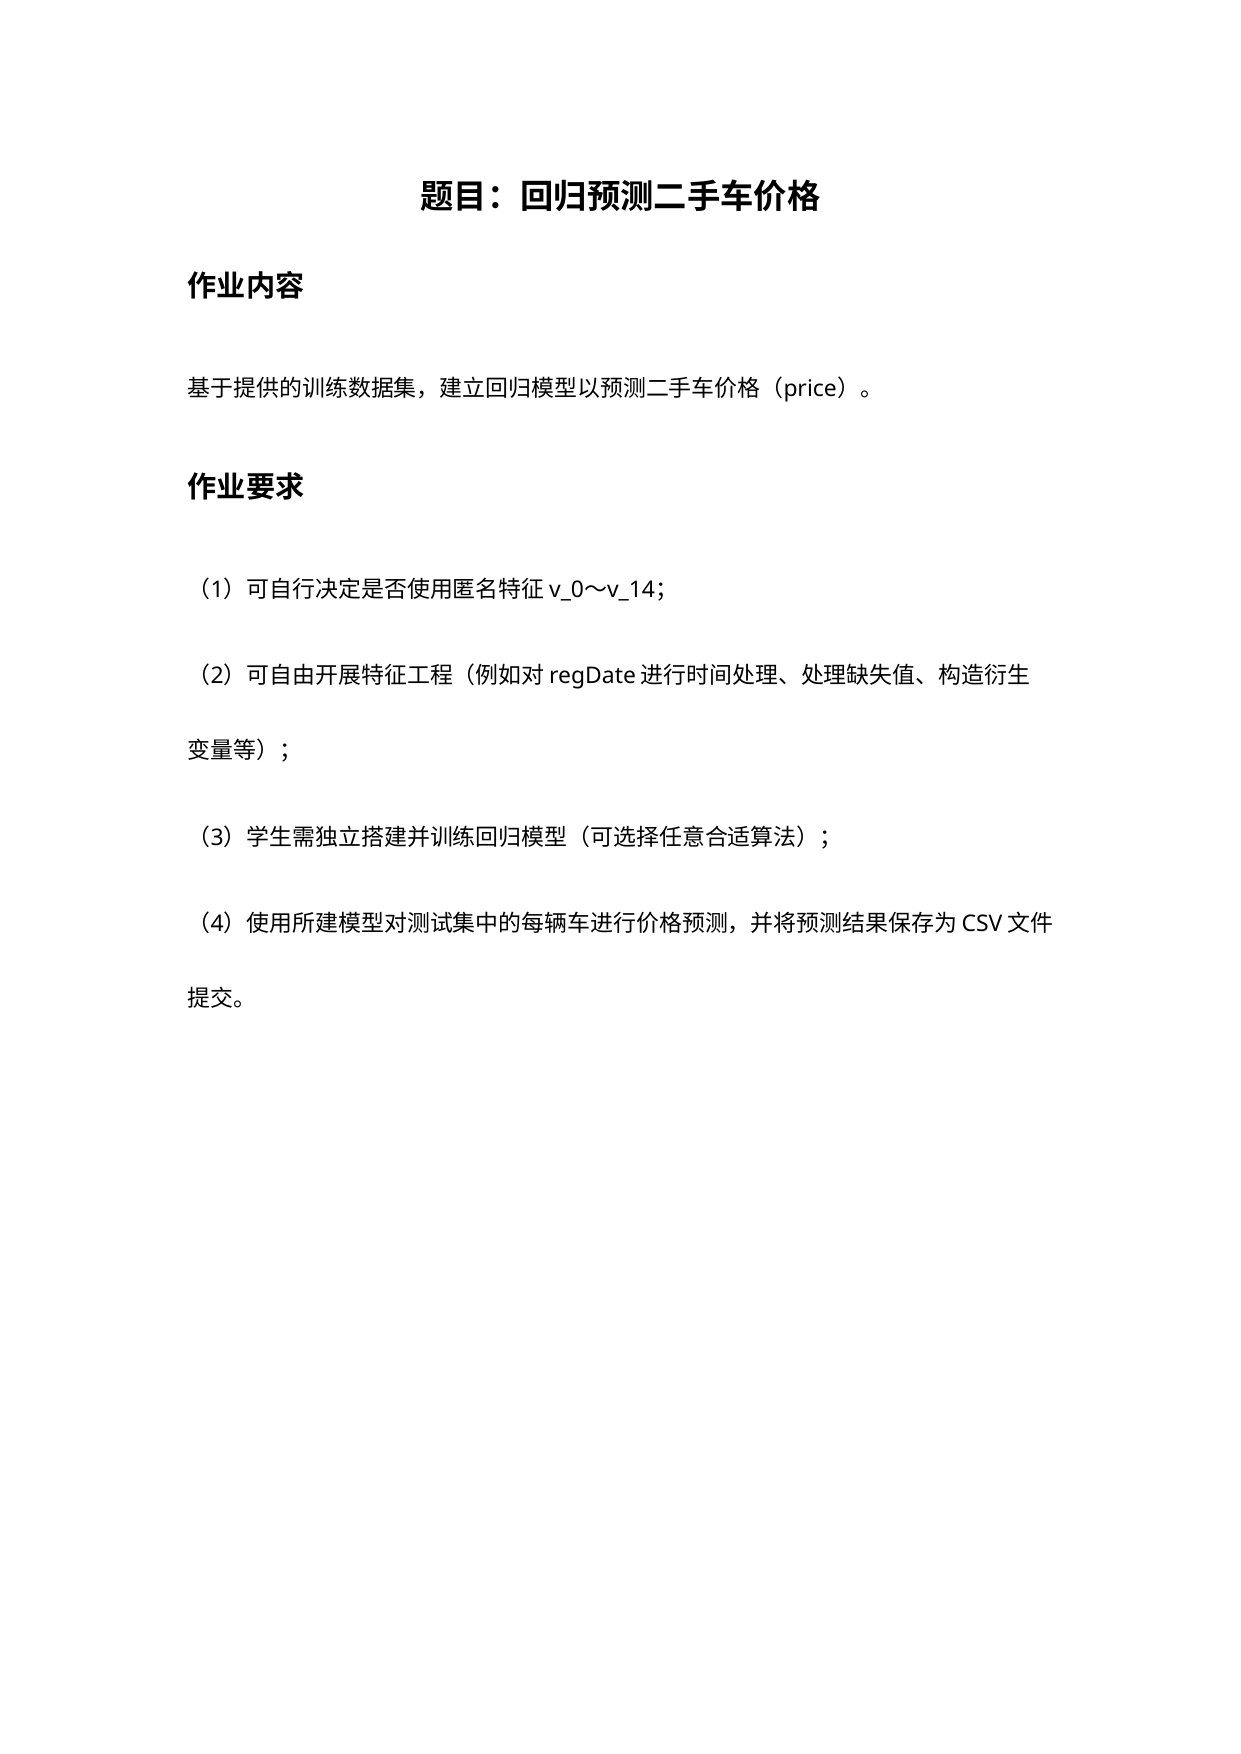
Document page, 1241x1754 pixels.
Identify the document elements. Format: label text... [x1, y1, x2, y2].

text （1）可自行决定是否使用匿名特征v_0～v_14； [187, 555, 1053, 620]
text （3）学生需独立搭建并训练回归模型（可选择任意合适算法）； [187, 803, 1053, 868]
text 作业内容 [187, 251, 1053, 316]
text 题目：回归预测二手车价格 [187, 162, 1053, 227]
text （2）可自由开展特征工程（例如对regDate进行时间处理、处理缺失值、构造衍生变量等）； [187, 641, 1053, 781]
text 作业要求 [187, 452, 1053, 517]
text 基于提供的训练数据集，建立回归模型以预测二手车价格（price）。 [187, 354, 1053, 419]
text （4）使用所建模型对测试集中的每辆车进行价格预测，并将预测结果保存为CSV文件提交。 [187, 889, 1053, 1029]
